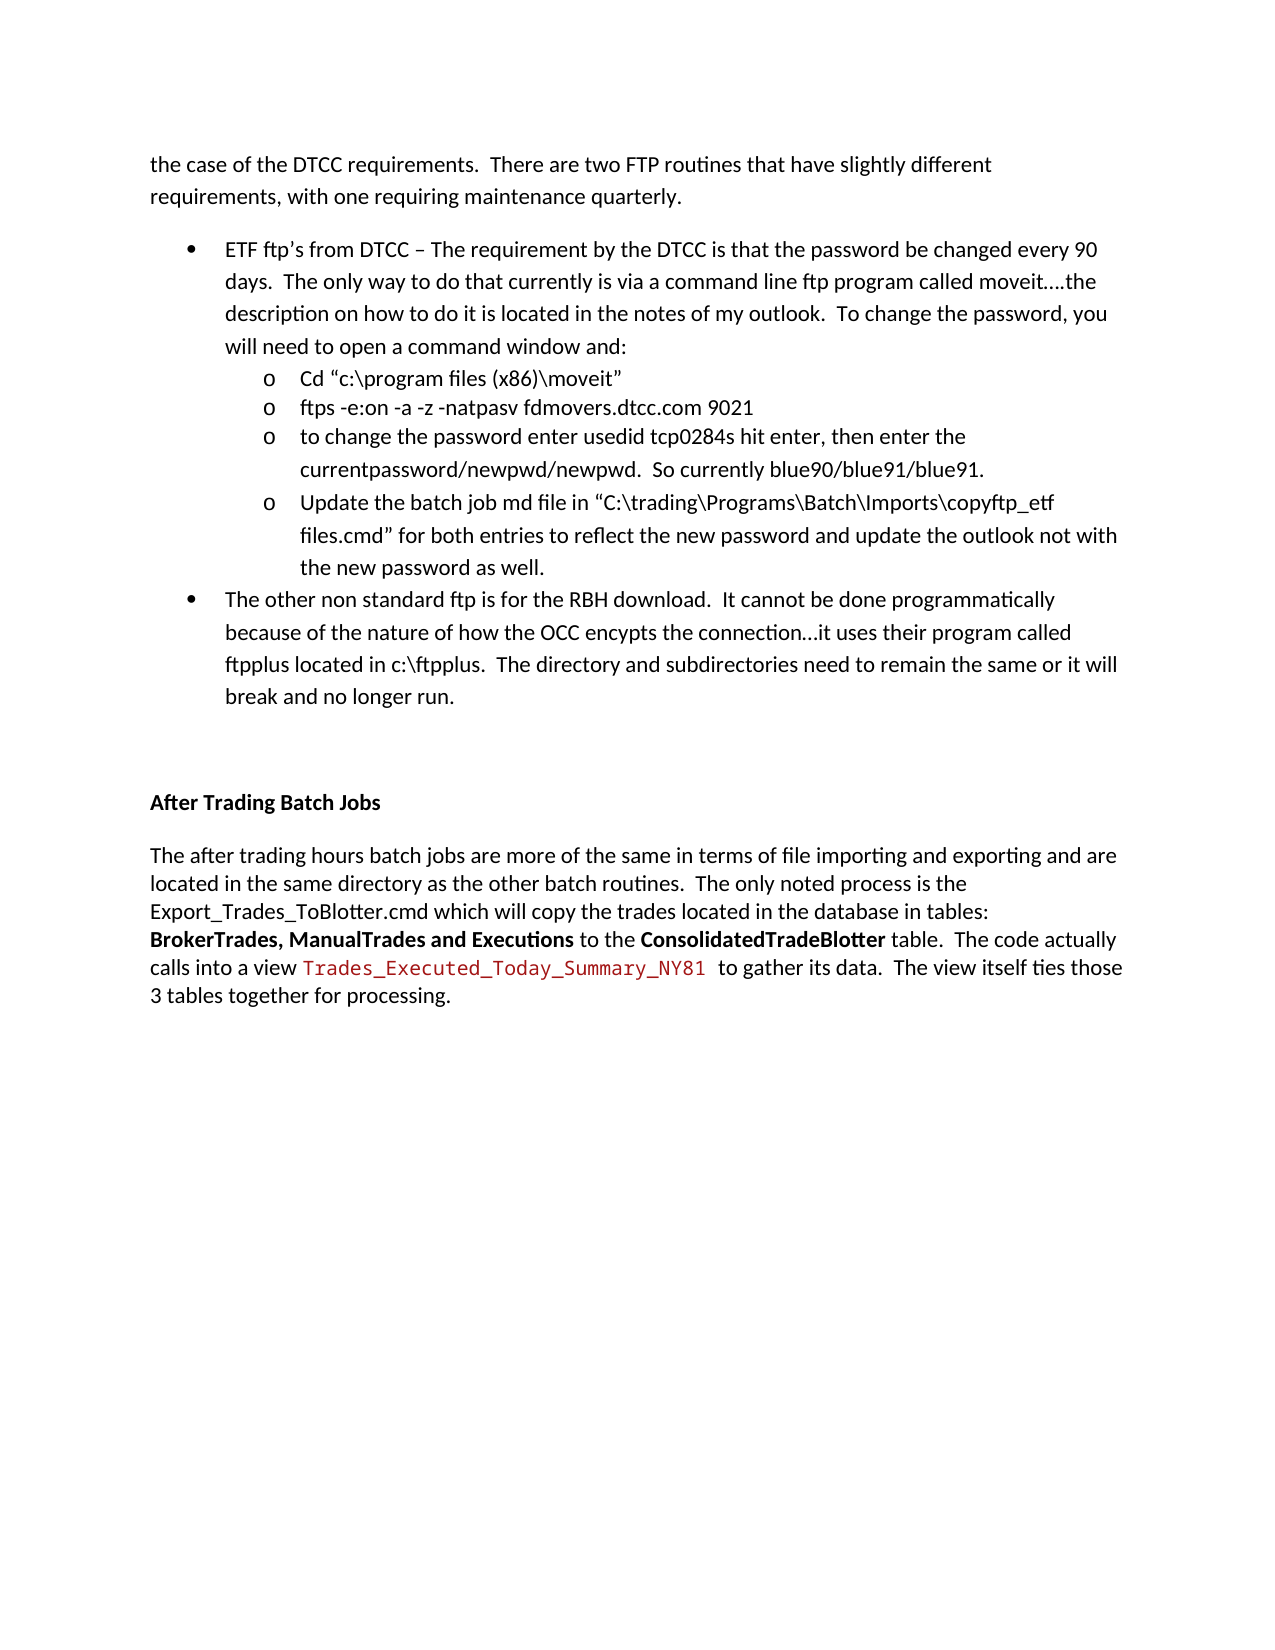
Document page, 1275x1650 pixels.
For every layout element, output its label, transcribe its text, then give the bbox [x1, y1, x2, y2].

list to change the password enter usedid tcp0284s hit enter, then enter the currentpassword/newpwd/newpwd. So currently blue90/blue91/blue91. [262, 422, 1125, 484]
list ftps -e:on -a -z -natpasv fdmovers.dtcc.com 9021 [262, 393, 1125, 422]
list ETF ftp’s from DTCC – The requirement by the DTCC is that the password be changed every 90 days. The only way to do that currently is via a command line ftp program called moveit….the description on how to do it is located in the notes of my outlook. To change the password, you will need to open a command window and: [187, 235, 1125, 360]
list Update the batch job md file in “C:\trading\Programs\Batch\Imports\copyftp_etf files.cmd” for both entries to reflect the new password and update the outlook not with the new password as well. [262, 488, 1125, 581]
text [150, 150, 1125, 210]
text The after trading hours batch jobs are more of the same in terms of file importing and exporting and are located in the same directory as the other batch routines. The only noted process is the Export_Trades_ToBlotter.cmd which will copy the trades located in the database in tables: BrokerTrades, ManualTrades and Executions to the ConsolidatedTradeBlotter table. The code actually calls into a view Trades_Executed_Today_Summary_NY81 to gather its data. The view itself ties those 3 tables together for processing. [150, 841, 1125, 1009]
list The other non standard ftp is for the RBH download. It cannot be done programmatically because of the nature of how the OCC encypts the connection…it uses their program called ftpplus located in c:\ftpplus. The directory and subdirectories need to remain the same or it will break and no longer run. [187, 586, 1125, 710]
text After Trading Batch Jobs [150, 788, 1125, 816]
list Cd “c:\program files (x86)\moveit” [262, 364, 1125, 393]
